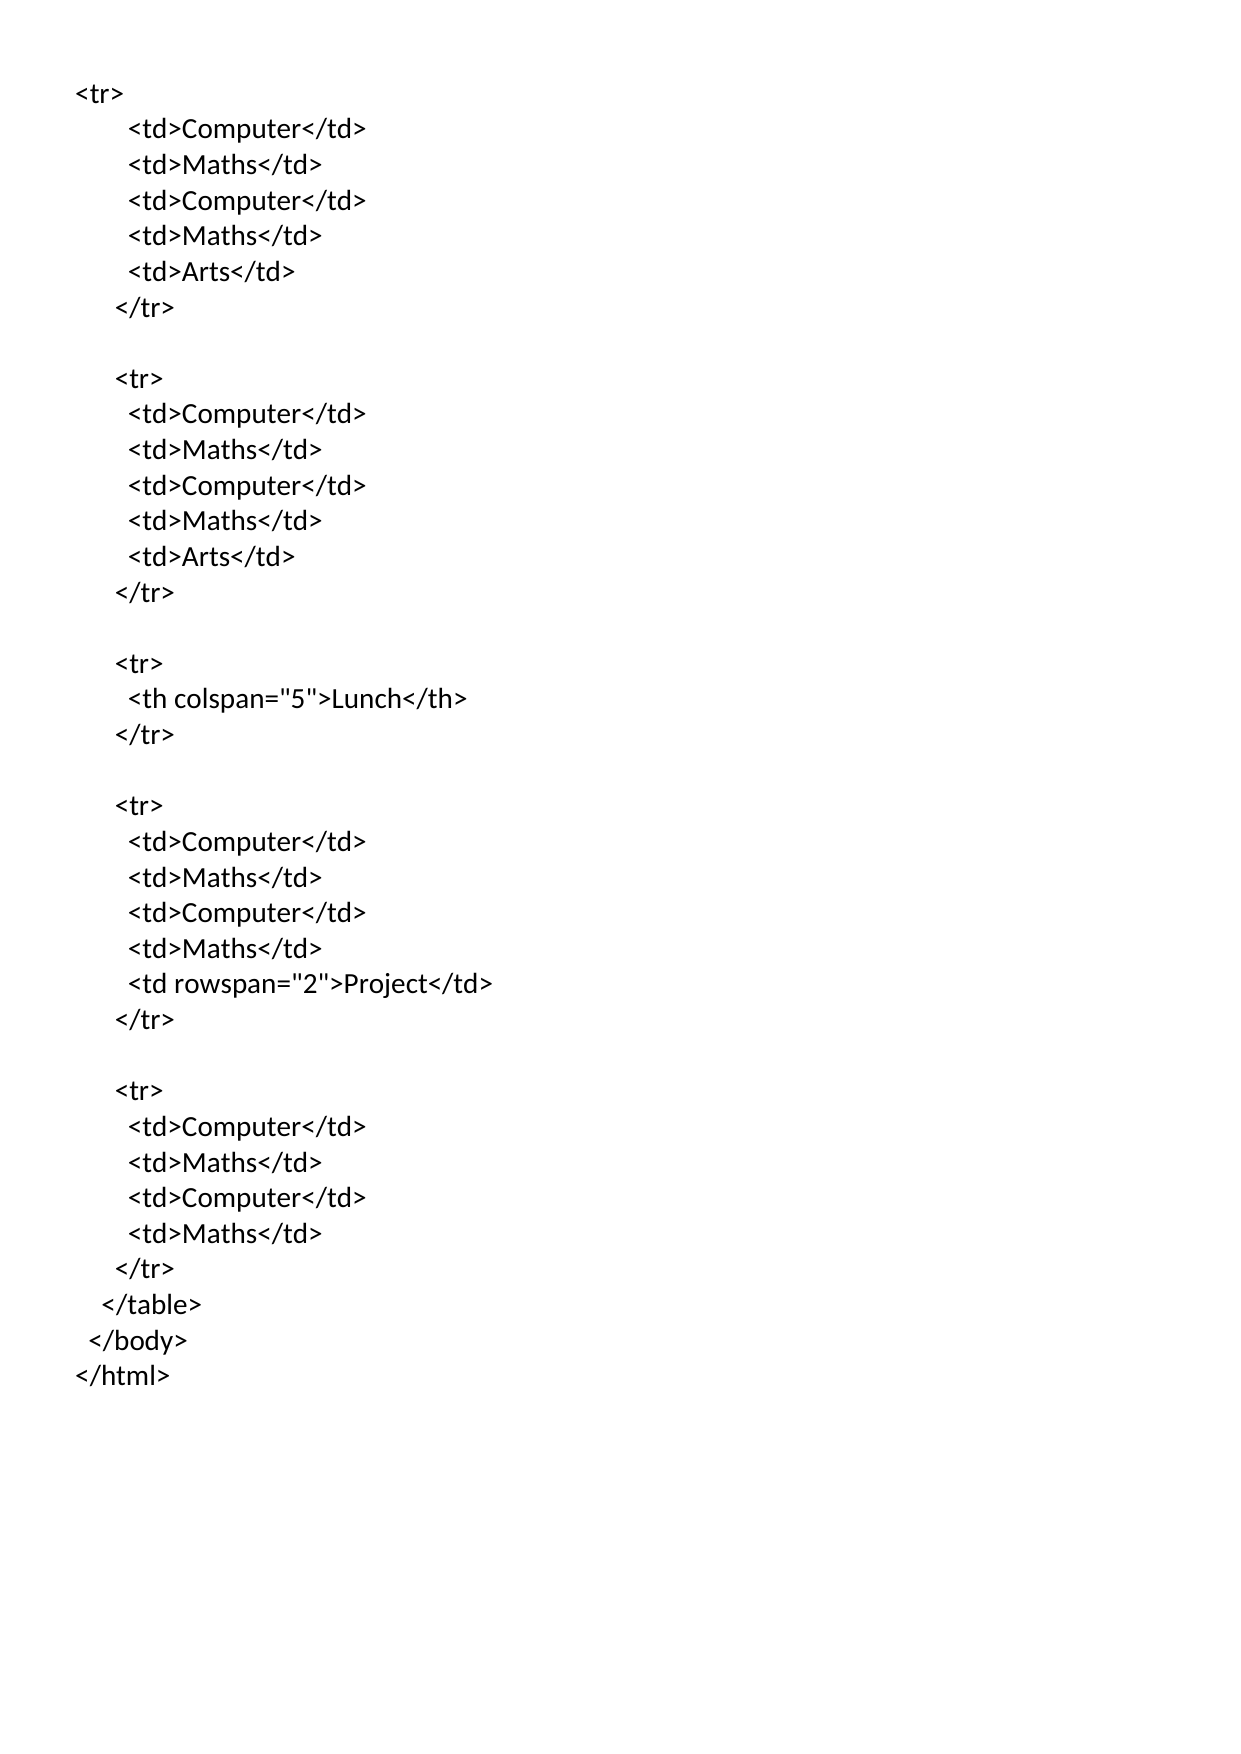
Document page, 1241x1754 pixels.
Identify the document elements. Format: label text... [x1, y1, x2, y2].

text <td>Arts</td> [75, 253, 1165, 289]
text </tr> [75, 574, 1165, 609]
text <td>Maths</td> [75, 1215, 1165, 1251]
text <td>Maths</td> [75, 930, 1165, 966]
text <th colspan="5">Lunch</th> [75, 681, 1165, 716]
text <td>Computer</td> [75, 823, 1165, 859]
text <tr> [75, 645, 1165, 681]
text <tr> [75, 360, 1165, 396]
text <tr> [75, 1072, 1165, 1108]
text <td>Computer</td> [75, 111, 1165, 146]
text </tr> [75, 1001, 1165, 1037]
text <td>Maths</td> [75, 431, 1165, 467]
text </body> [75, 1322, 1165, 1357]
text <td>Computer</td> [75, 1179, 1165, 1215]
text <td>Maths</td> [75, 859, 1165, 894]
text <td>Arts</td> [75, 538, 1165, 574]
text <td>Computer</td> [75, 396, 1165, 431]
text </tr> [75, 289, 1165, 324]
text <tr> [75, 75, 1165, 111]
text </tr> [75, 1251, 1165, 1286]
text <td>Maths</td> [75, 217, 1165, 253]
text </table> [75, 1286, 1165, 1322]
text <td>Computer</td> [75, 467, 1165, 502]
text <td>Maths</td> [75, 146, 1165, 182]
text <td>Maths</td> [75, 1144, 1165, 1179]
text <td>Computer</td> [75, 182, 1165, 217]
text <tr> [75, 787, 1165, 823]
text <td>Maths</td> [75, 502, 1165, 538]
text </tr> [75, 716, 1165, 752]
text <td>Computer</td> [75, 1108, 1165, 1144]
text </html> [75, 1357, 1165, 1393]
text <td rowspan="2">Project</td> [75, 966, 1165, 1001]
text <td>Computer</td> [75, 894, 1165, 930]
